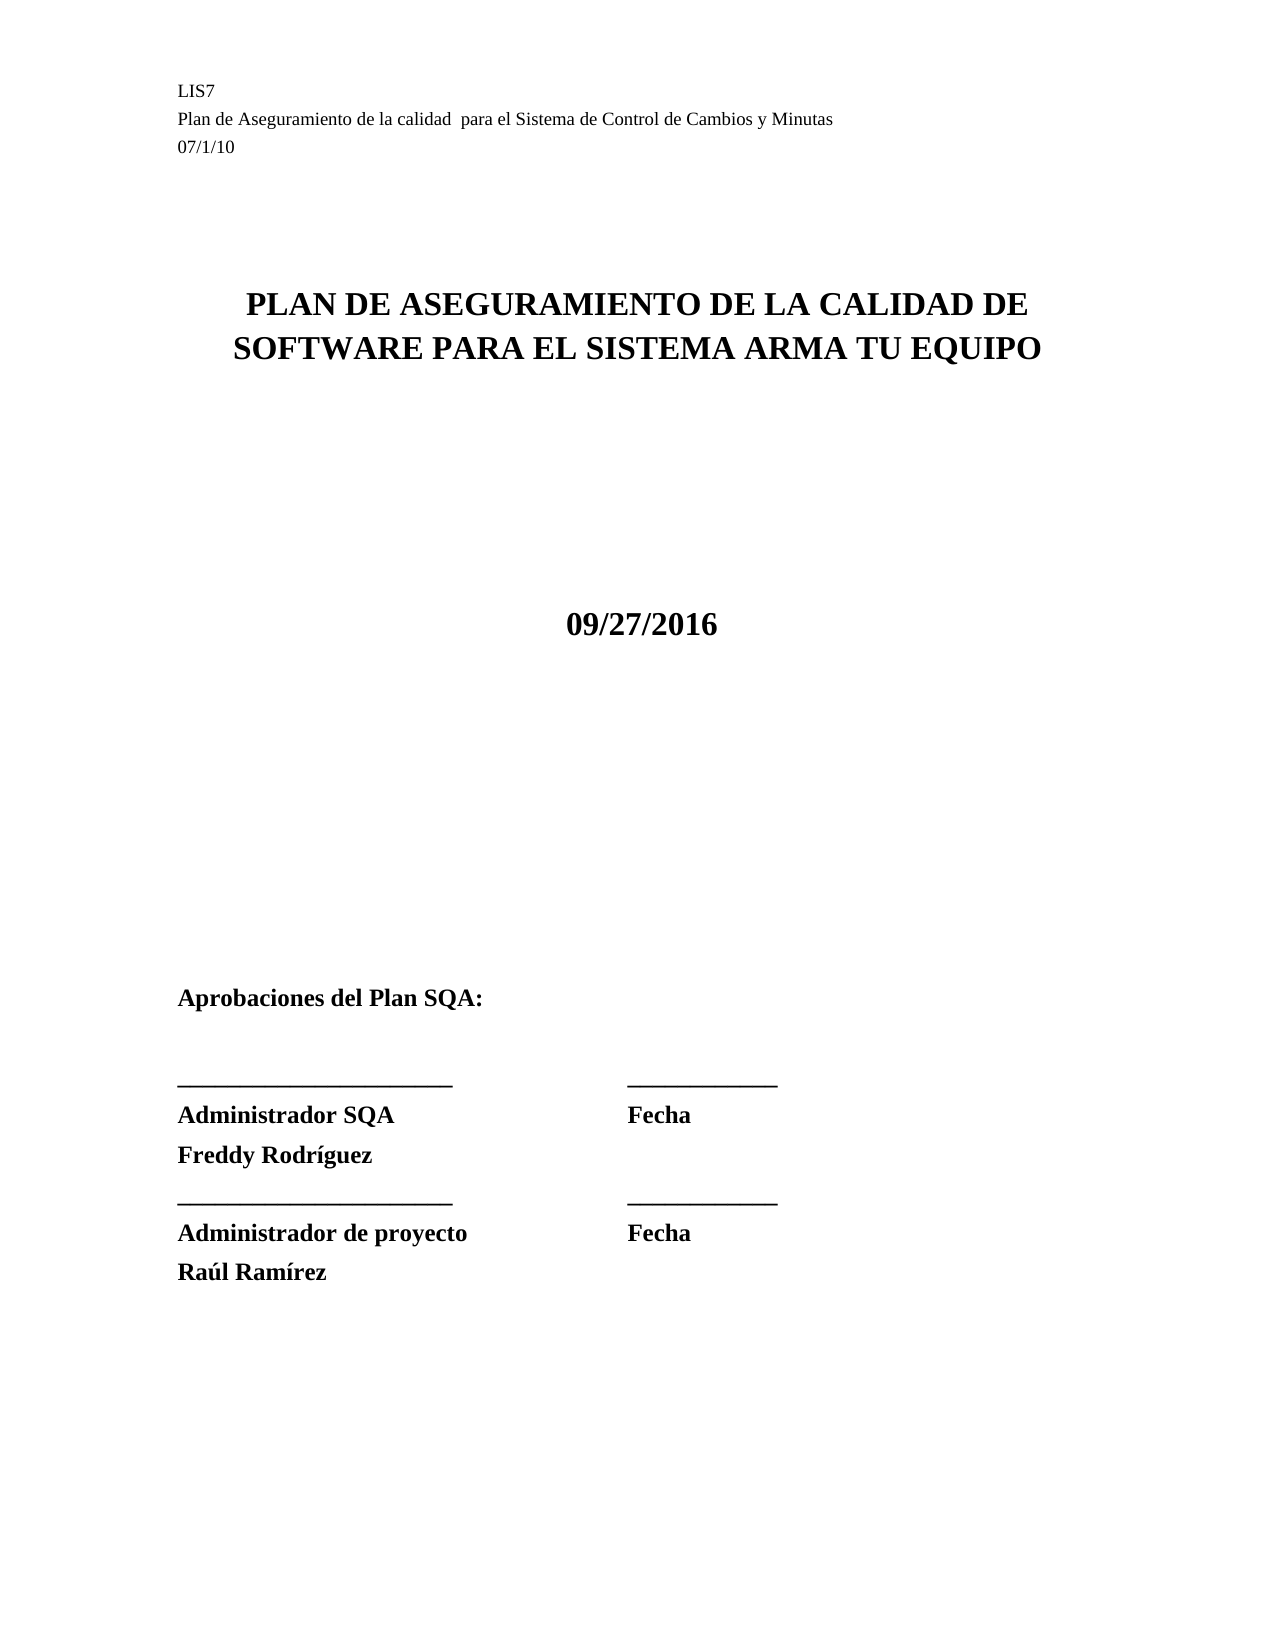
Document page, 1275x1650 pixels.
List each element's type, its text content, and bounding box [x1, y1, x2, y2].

title Plan de aseguramiento de la calidad de software para el sistema ARMA TU EQUIPO [177, 284, 1098, 366]
text Raúl Ramírez [177, 1257, 1098, 1286]
text Aprobaciones del Plan SQA: [177, 983, 1098, 1011]
title 09/27/2016 [177, 604, 1098, 642]
text Administrador SQA Fecha [177, 1100, 1098, 1129]
text Administrador de proyecto Fecha [177, 1218, 1098, 1247]
text ______________________ ____________ [177, 1061, 1098, 1090]
text Freddy Rodríguez [177, 1140, 1098, 1168]
text ______________________ ____________ [177, 1179, 1098, 1208]
